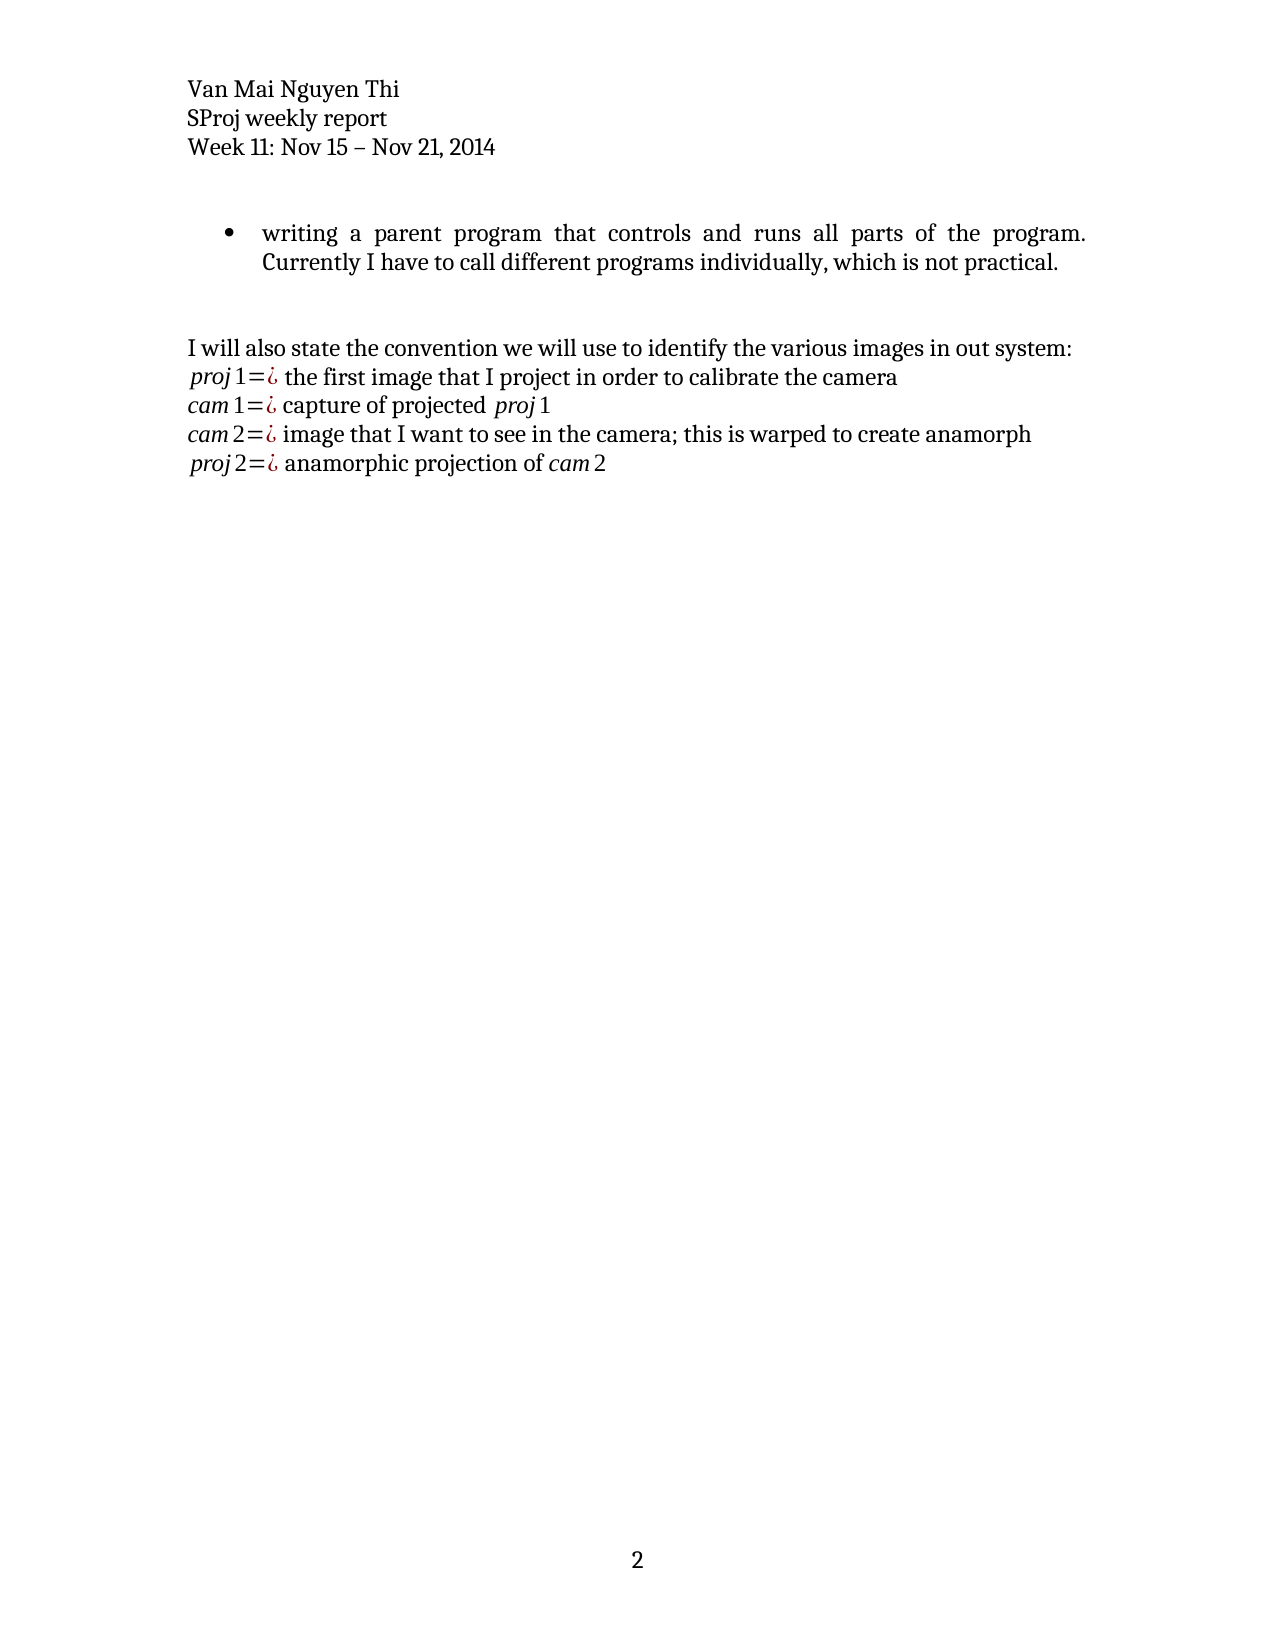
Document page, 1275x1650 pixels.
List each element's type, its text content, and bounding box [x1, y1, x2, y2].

text capture of projected [187, 391, 1087, 420]
text image that I want to see in the camera; this is warped to create anamorph [187, 420, 1087, 449]
text the first image that I project in order to calibrate the camera [187, 362, 1087, 391]
text anamorphic projection of [187, 449, 1087, 477]
text I will also state the convention we will use to identify the various images in out system: [187, 334, 1087, 362]
list writing a parent program that controls and runs all parts of the program. Currently I have to call different programs individually, which is not practical. [225, 219, 1087, 276]
